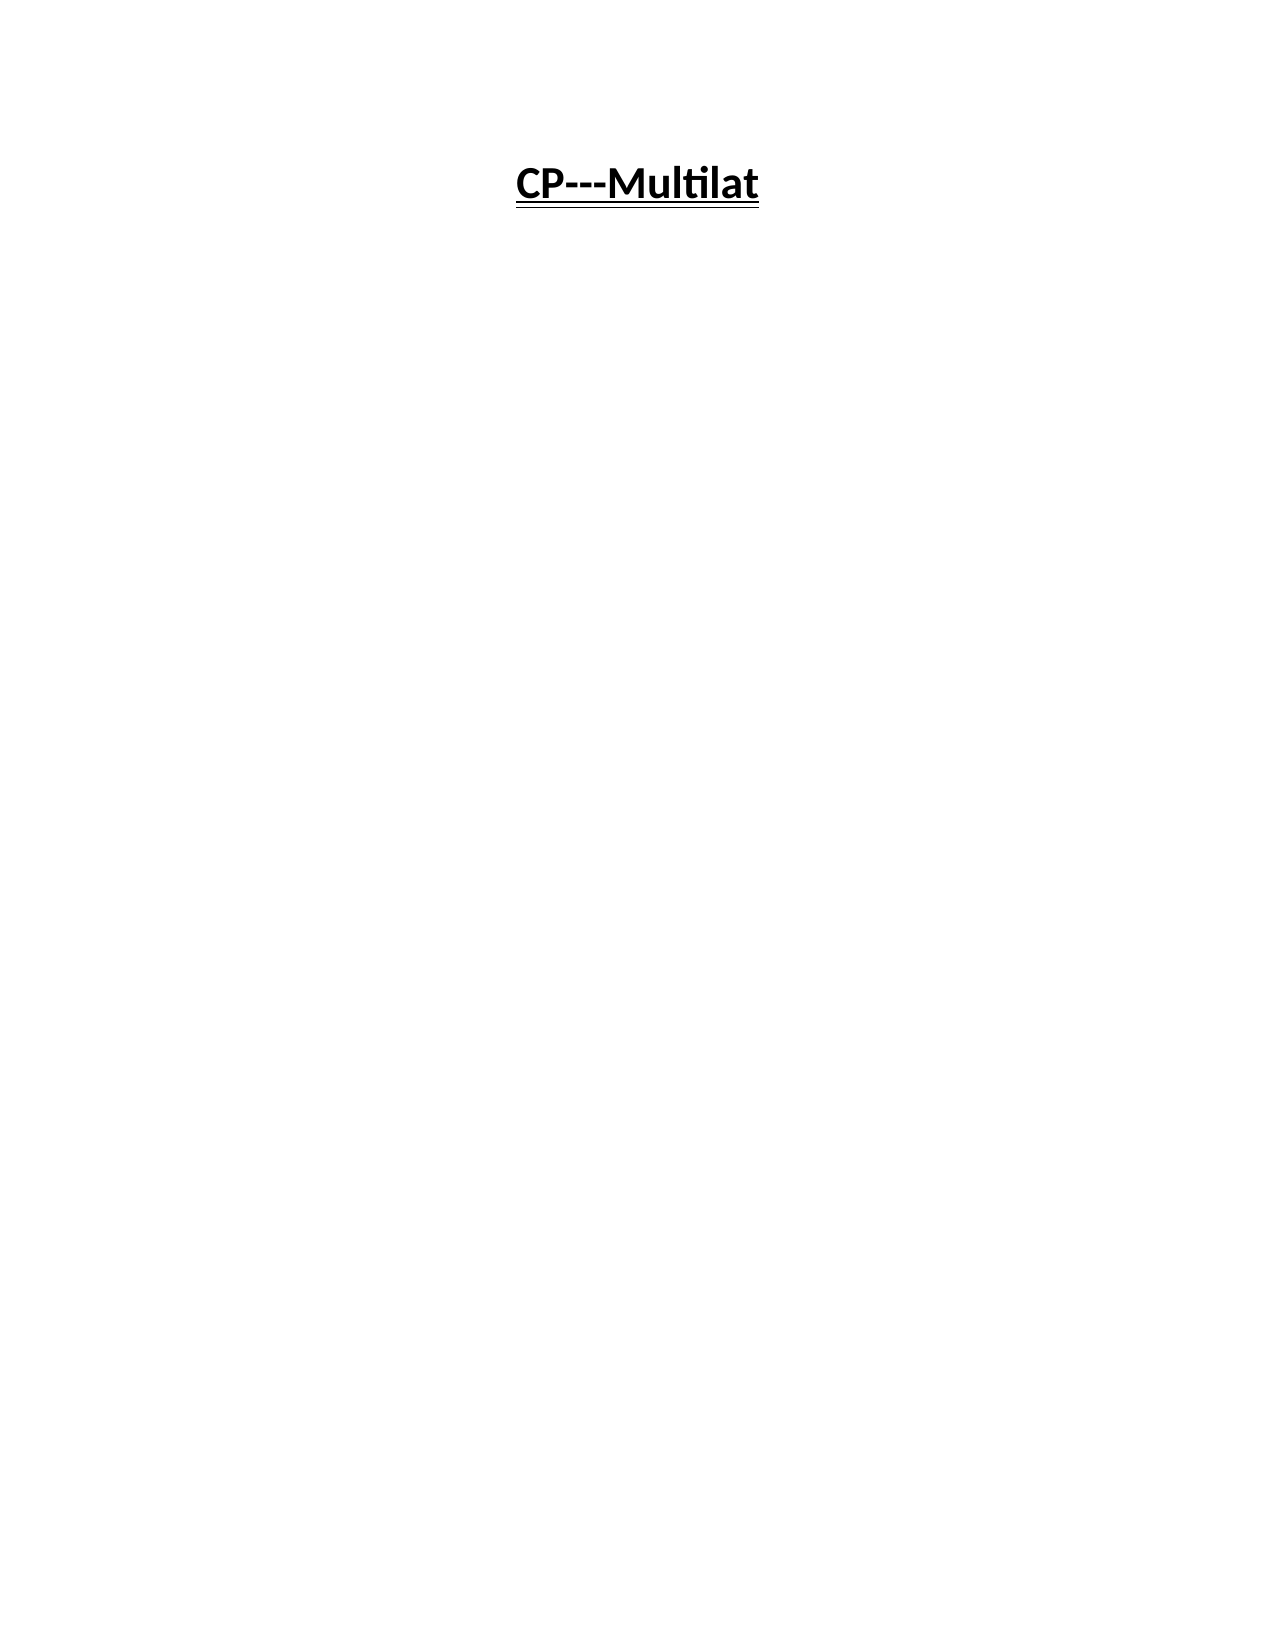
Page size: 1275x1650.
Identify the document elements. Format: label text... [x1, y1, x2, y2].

subtitle CP---Multilat [150, 154, 1125, 210]
